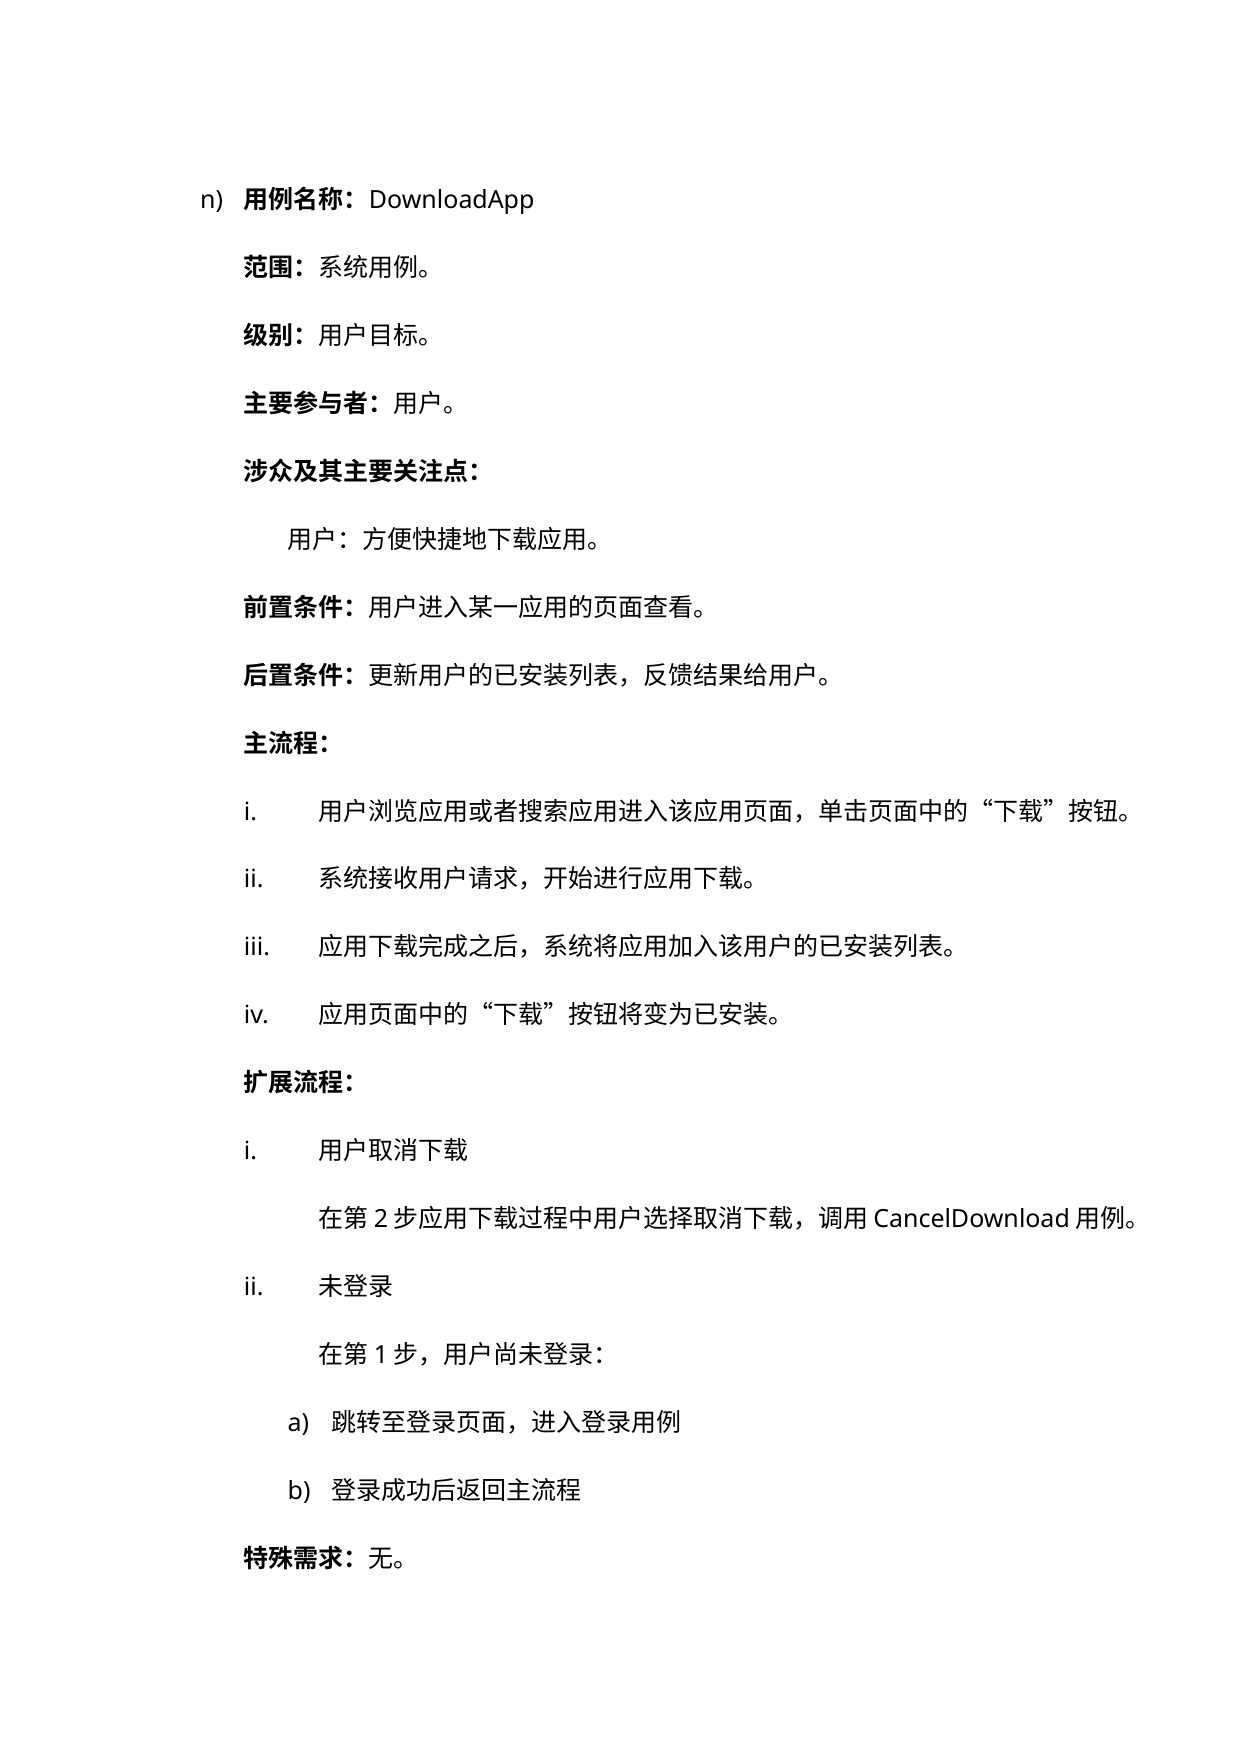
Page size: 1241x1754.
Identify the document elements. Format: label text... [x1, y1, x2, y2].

list 后置条件：更新用户的已安装列表，反馈结果给用户。 [244, 639, 1128, 707]
list 主要参与者：用户。 [244, 368, 1128, 436]
list 系统接收用户请求，开始进行应用下载。 [244, 843, 1128, 911]
list 用户取消下载 [244, 1115, 1128, 1183]
list 扩展流程： [244, 1047, 1128, 1115]
list 主流程： [244, 707, 1128, 775]
list 在第2步应用下载过程中用户选择取消下载，调用CancelDownload用例。 [319, 1183, 1128, 1251]
list 应用页面中的“下载”按钮将变为已安装。 [244, 979, 1128, 1047]
list 用户：方便快捷地下载应用。 [244, 503, 1128, 571]
list 级别：用户目标。 [244, 300, 1128, 368]
list 特殊需求：无。 [244, 1522, 1128, 1590]
list 应用下载完成之后，系统将应用加入该用户的已安装列表。 [244, 911, 1128, 979]
list 涉众及其主要关注点： [244, 436, 1128, 503]
list 在第1步，用户尚未登录： [319, 1318, 1128, 1386]
list 范围：系统用例。 [244, 232, 1128, 300]
list 跳转至登录页面，进入登录用例 [287, 1386, 1128, 1454]
list 登录成功后返回主流程 [287, 1454, 1128, 1522]
list 前置条件：用户进入某一应用的页面查看。 [244, 571, 1128, 639]
list 未登录 [244, 1251, 1128, 1318]
list 用户浏览应用或者搜索应用进入该应用页面，单击页面中的“下载”按钮。 [244, 775, 1128, 843]
list 用例名称：DownloadApp [200, 164, 1128, 232]
